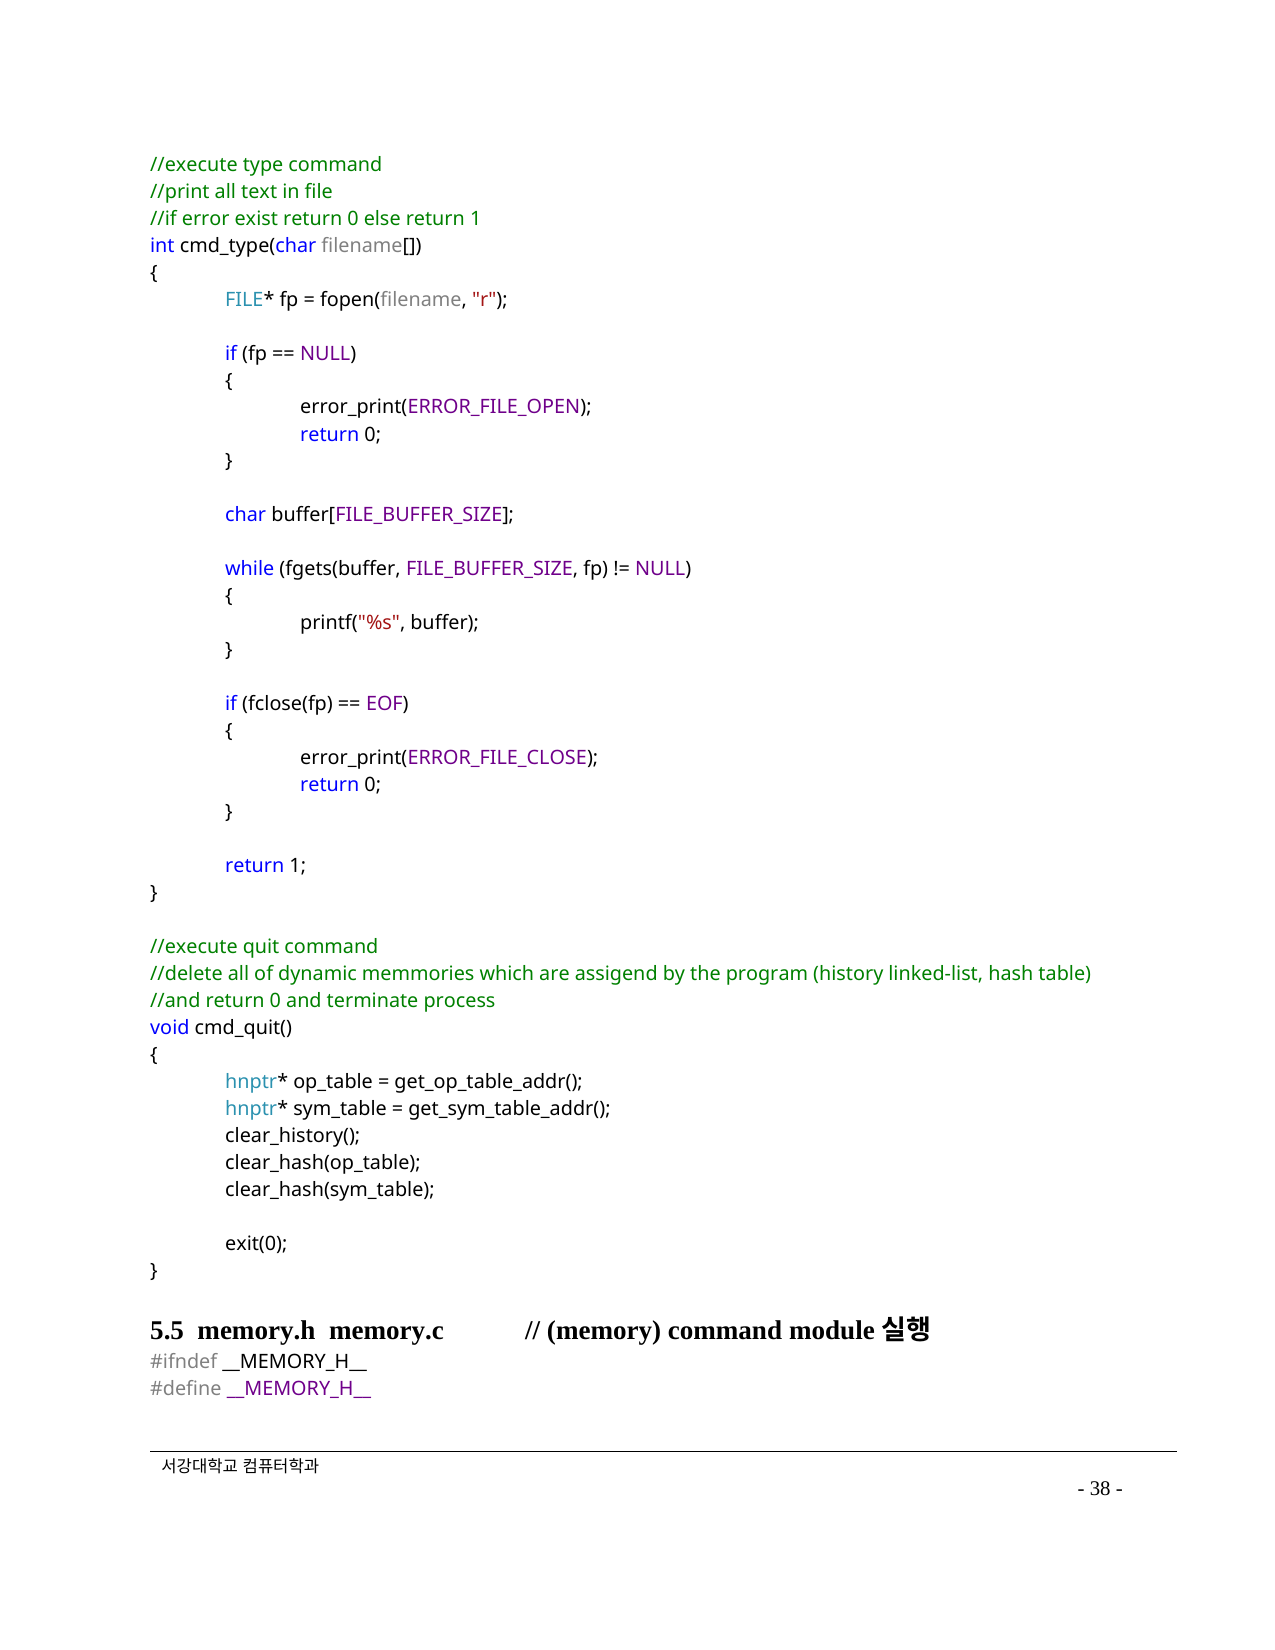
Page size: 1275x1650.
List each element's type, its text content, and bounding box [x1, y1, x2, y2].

text //execute type command [150, 150, 1125, 177]
text printf("%s", buffer); [150, 609, 1125, 636]
text return 1; [150, 851, 1125, 878]
text } [150, 878, 1125, 905]
text FILE* fp = fopen(filename, "r"); [150, 285, 1125, 312]
text 5.5 memory.h memory.c // (memory) command module 실행 [150, 1308, 1125, 1347]
text { [150, 717, 1125, 743]
text { [150, 366, 1125, 393]
text } [150, 447, 1125, 474]
text //print all text in file [150, 177, 1125, 204]
text error_print(ERROR_FILE_OPEN); [150, 393, 1125, 420]
text char buffer[FILE_BUFFER_SIZE]; [150, 501, 1125, 528]
text //delete all of dynamic memmories which are assigend by the program (history linked-list, hash table) [150, 959, 1125, 986]
text exit(0); [150, 1229, 1125, 1256]
text clear_hash(op_table); [150, 1148, 1125, 1175]
text { [150, 582, 1125, 609]
text } [150, 1256, 1125, 1283]
text { [150, 1040, 1125, 1067]
text #define __MEMORY_H__ [150, 1374, 1125, 1401]
text clear_hash(sym_table); [150, 1175, 1125, 1202]
text { [150, 258, 1125, 285]
text return 0; [150, 771, 1125, 797]
text //if error exist return 0 else return 1 [150, 204, 1125, 231]
text while (fgets(buffer, FILE_BUFFER_SIZE, fp) != NULL) [150, 555, 1125, 582]
text if (fclose(fp) == EOF) [150, 689, 1125, 717]
text } [150, 636, 1125, 663]
text hnptr* op_table = get_op_table_addr(); [150, 1067, 1125, 1094]
text #ifndef __MEMORY_H__ [150, 1347, 1125, 1374]
text //execute quit command [150, 932, 1125, 959]
text hnptr* sym_table = get_sym_table_addr(); [150, 1094, 1125, 1121]
text void cmd_quit() [150, 1013, 1125, 1040]
text } [150, 797, 1125, 824]
text clear_history(); [150, 1121, 1125, 1148]
text if (fp == NULL) [150, 339, 1125, 366]
text int cmd_type(char filename[]) [150, 231, 1125, 258]
text error_print(ERROR_FILE_CLOSE); [150, 743, 1125, 771]
text //and return 0 and terminate process [150, 986, 1125, 1013]
text return 0; [150, 420, 1125, 447]
